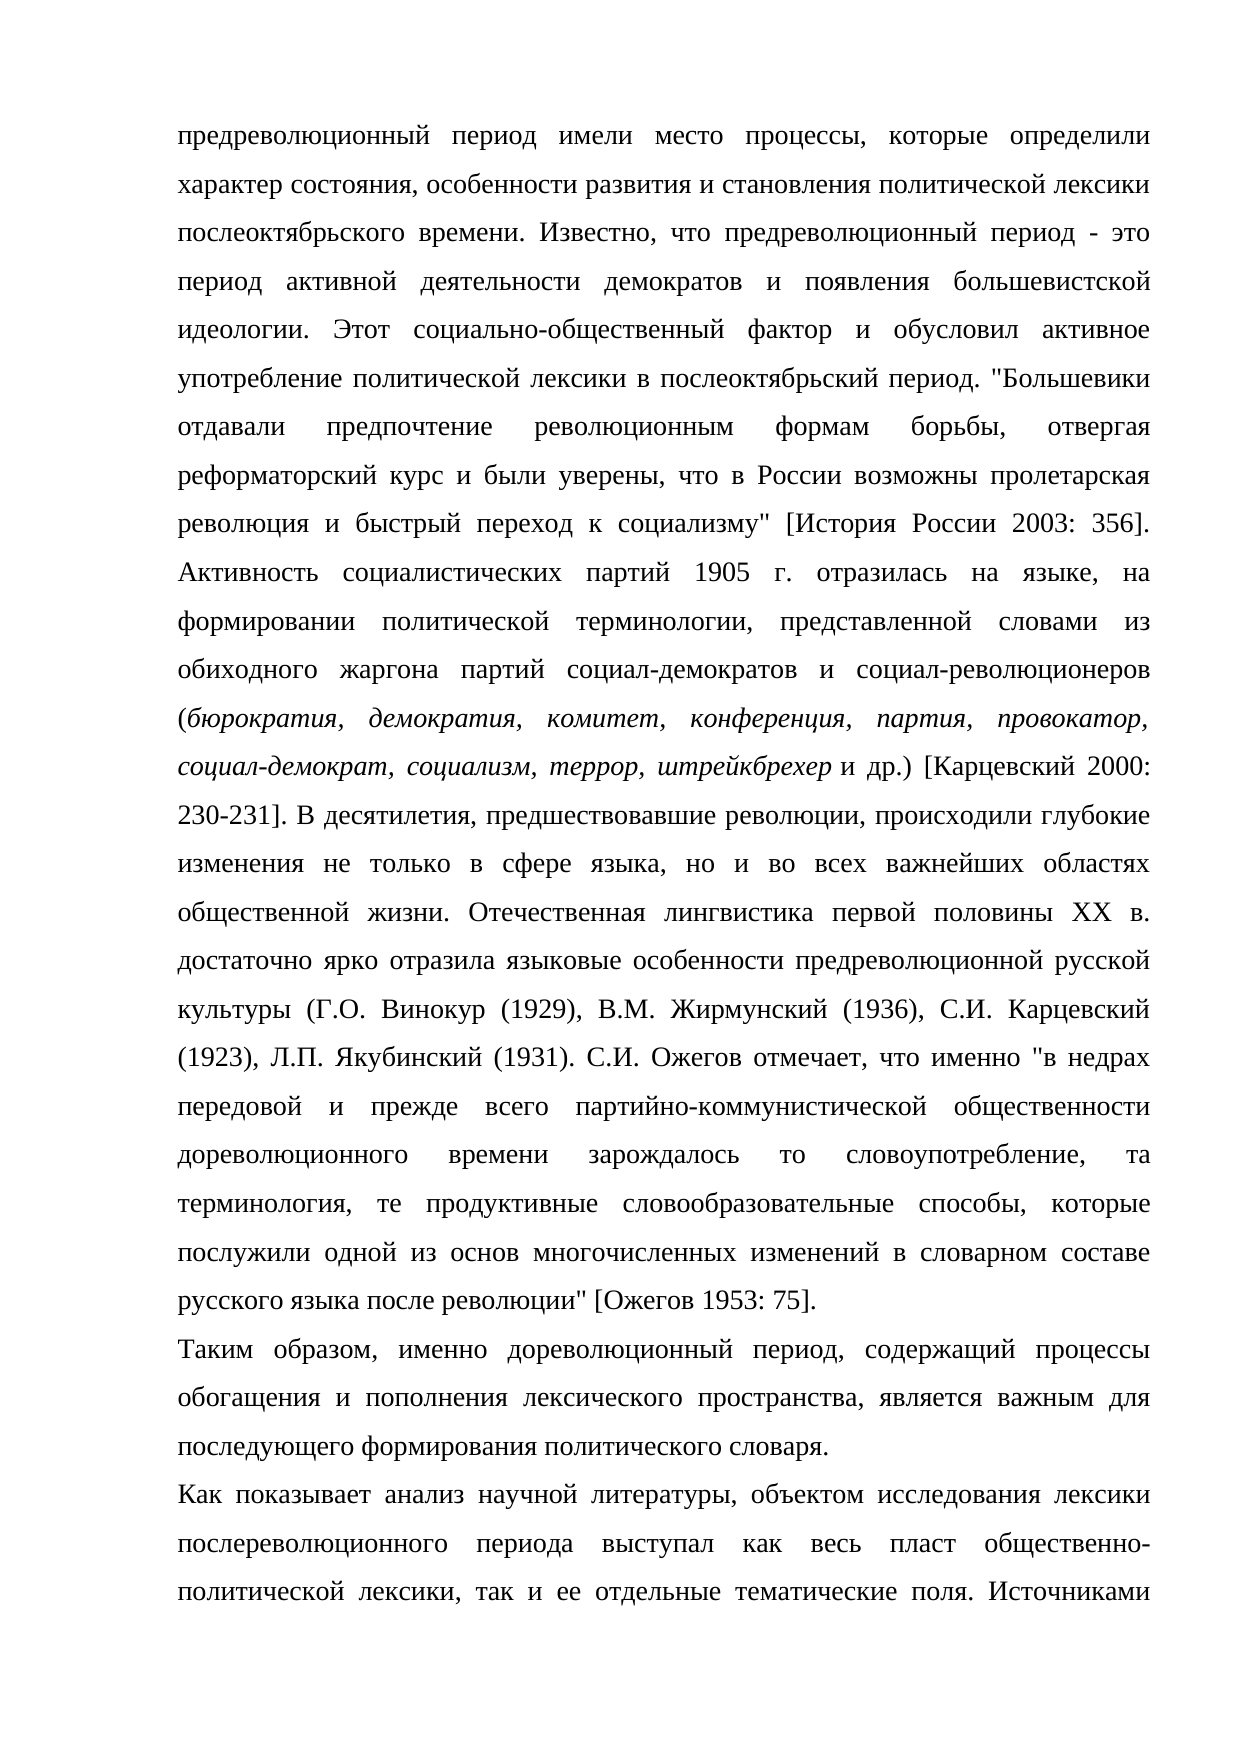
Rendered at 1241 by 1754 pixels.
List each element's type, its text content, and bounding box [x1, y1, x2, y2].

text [177, 118, 1152, 1316]
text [177, 1477, 1152, 1607]
text Таким образом, именно дореволюционный период, содержащий процессы обогащения и пополнения лексического пространства, является важным для последующего формирования политического словаря. [177, 1332, 1152, 1461]
